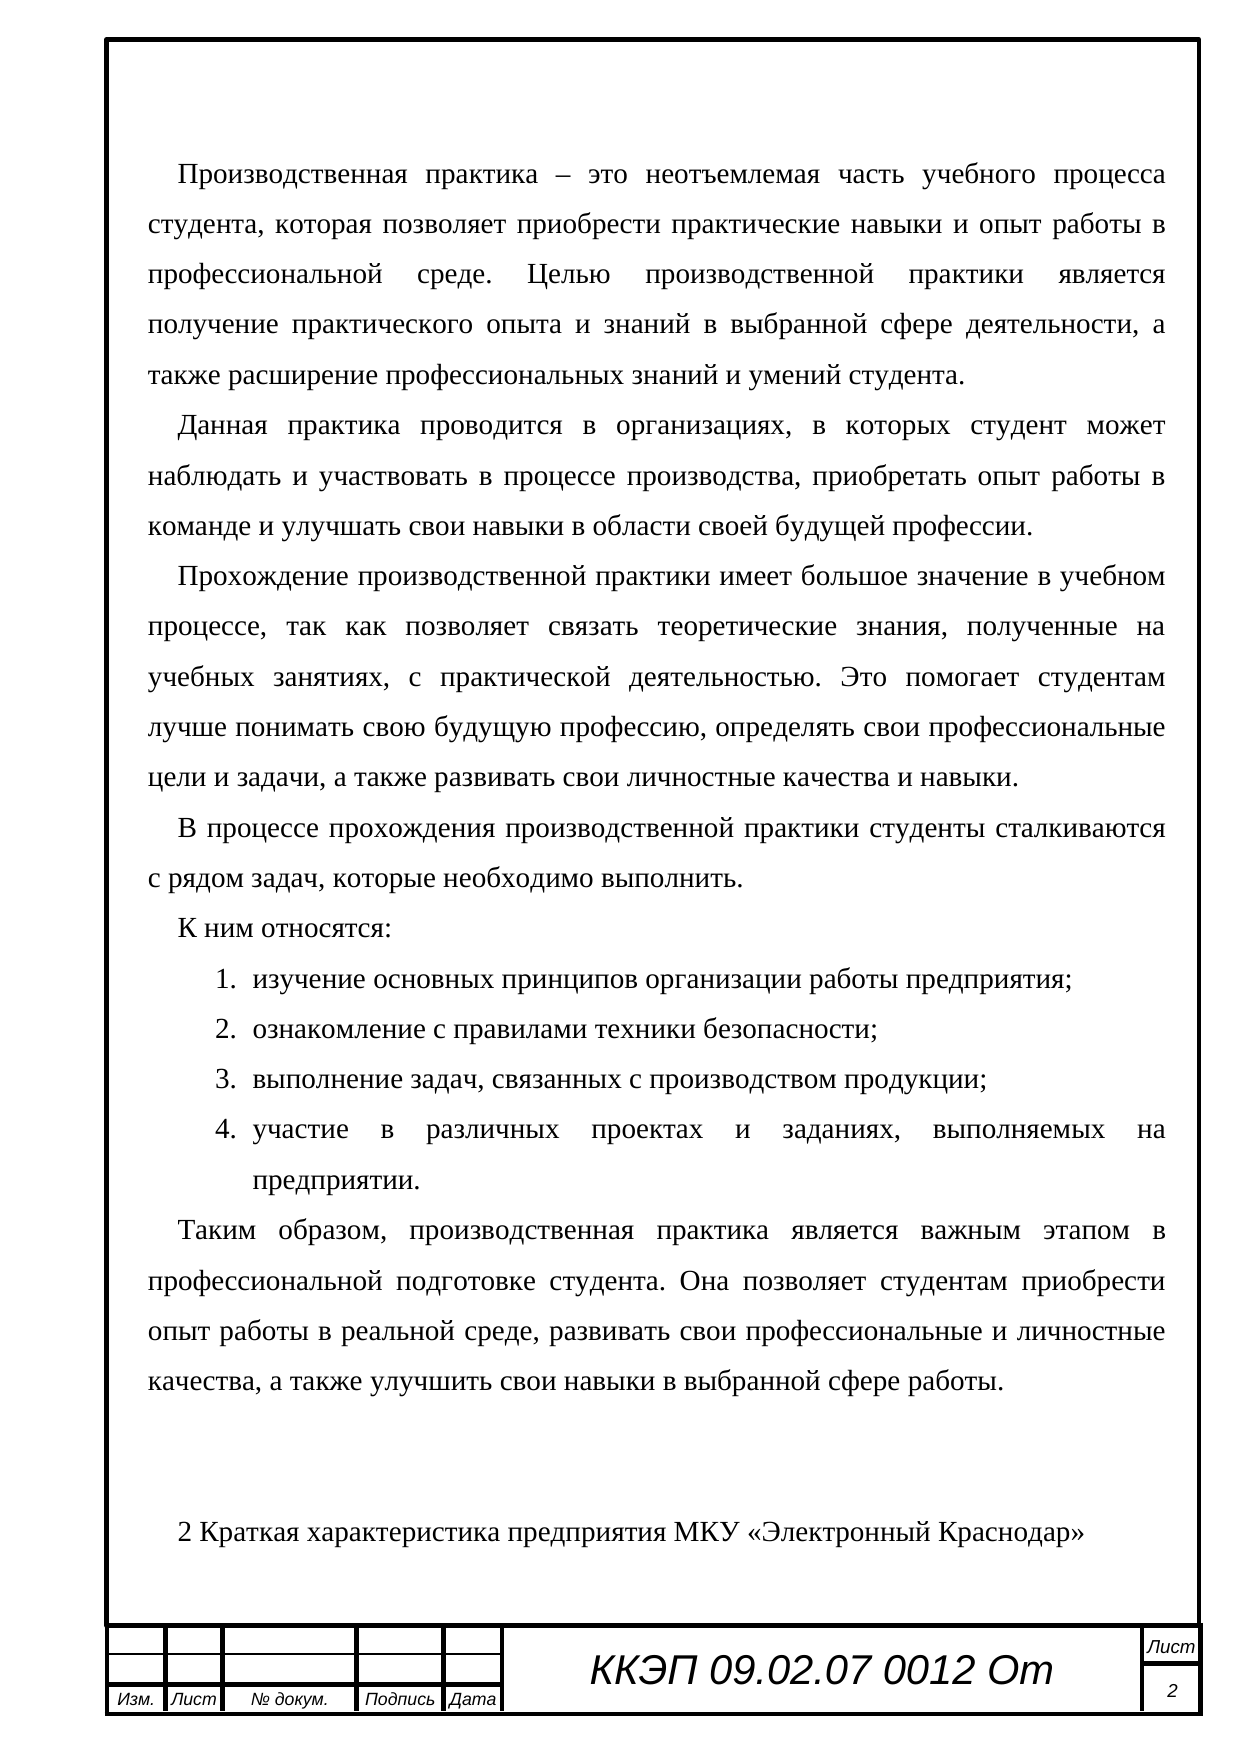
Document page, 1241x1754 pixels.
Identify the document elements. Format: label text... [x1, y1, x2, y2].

list выполнение задач, связанных с производством продукции; [215, 1061, 1167, 1095]
text Данная практика проводится в организациях, в которых студент может наблюдать и участвовать в процессе производства, приобретать опыт работы в команде и улучшать свои навыки в области своей будущей профессии. [148, 407, 1167, 541]
text Производственная практика – это неотъемлемая часть учебного процесса студента, которая позволяет приобрести практические навыки и опыт работы в профессиональной среде. Целью производственной практики является получение практического опыта и знаний в выбранной сфере деятельности, а также расширение профессиональных знаний и умений студента. [148, 156, 1167, 391]
text Прохождение производственной практики имеет большое значение в учебном процессе, так как позволяет связать теоретические знания, полученные на учебных занятиях, с практической деятельностью. Это помогает студентам лучше понимать свою будущую профессию, определять свои профессиональные цели и задачи, а также развивать свои личностные качества и навыки. [148, 558, 1167, 793]
text Таким образом, производственная практика является важным этапом в профессиональной подготовке студента. Она позволяет студентам приобрести опыт работы в реальной среде, развивать свои профессиональные и личностные качества, а также улучшить свои навыки в выбранной сфере работы. [148, 1212, 1167, 1397]
list изучение основных принципов организации работы предприятия; [215, 961, 1167, 994]
text 2 Краткая характеристика предприятия МКУ «Электронный Краснодар» [148, 1514, 1167, 1548]
text К ним относятся: [148, 910, 1167, 944]
list ознакомление с правилами техники безопасности; [215, 1011, 1167, 1044]
text В процессе прохождения производственной практики студенты сталкиваются с рядом задач, которые необходимо выполнить. [148, 810, 1167, 894]
list участие в различных проектах и заданиях, выполняемых на предприятии. [215, 1112, 1167, 1196]
